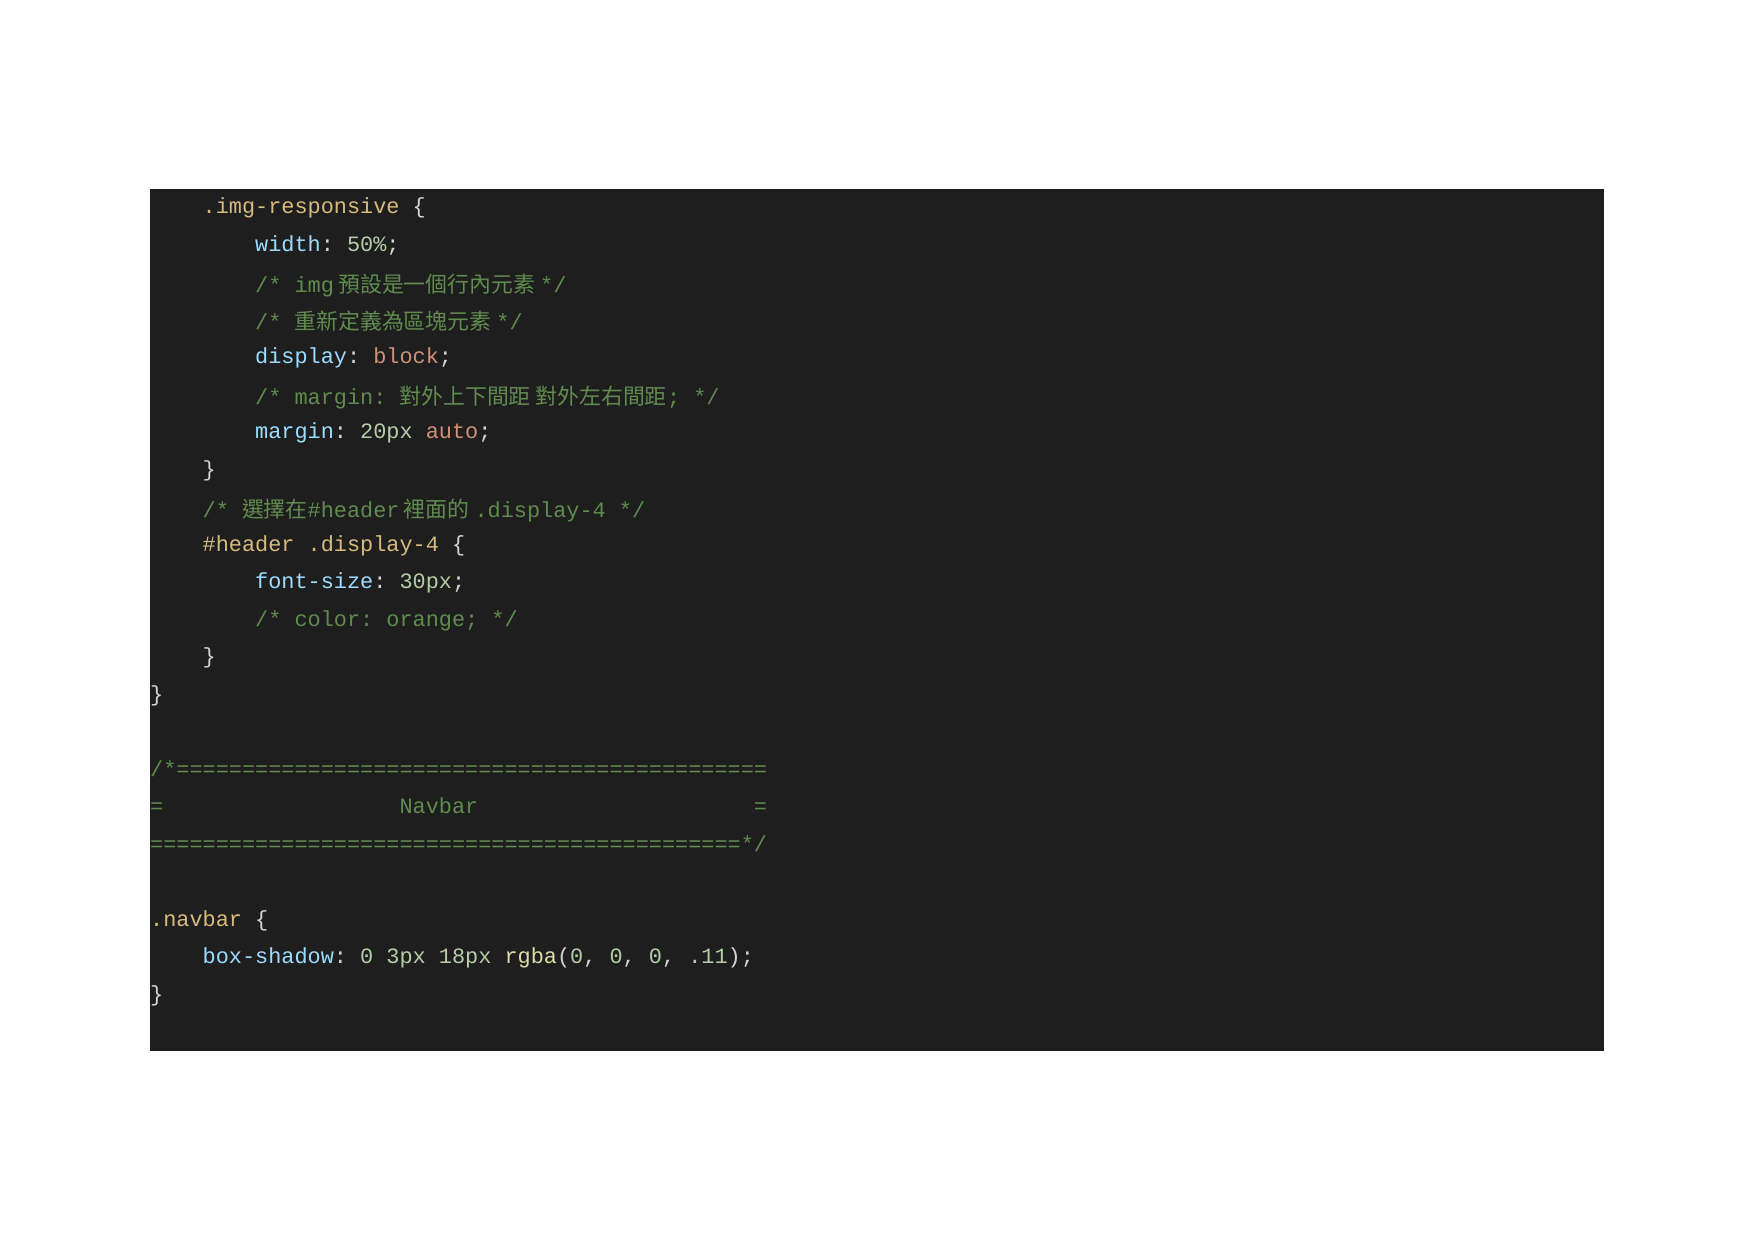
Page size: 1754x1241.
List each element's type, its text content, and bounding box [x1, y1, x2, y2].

text /* 選擇在#header裡面的 .display-4 */ [150, 489, 1604, 526]
text box-shadow: 0 3px 18px rgba(0, 0, 0, .11); [150, 939, 1604, 976]
text /*============================================= [150, 751, 1604, 789]
text #header .display-4 { [150, 526, 1604, 564]
text =============================================*/ [150, 826, 1604, 864]
text width: 50%; [150, 226, 1604, 264]
text } [150, 451, 1604, 489]
text font-size: 30px; [150, 564, 1604, 601]
text /* 重新定義為區塊元素 */ [150, 301, 1604, 339]
text /* margin: 對外上下間距 對外左右間距; */ [150, 376, 1604, 414]
text .img-responsive { [150, 189, 1604, 226]
text } [150, 639, 1604, 676]
text = Navbar = [150, 789, 1604, 826]
text } [150, 676, 1604, 714]
text /* img預設是一個行內元素 */ [150, 264, 1604, 301]
text .navbar { [150, 901, 1604, 939]
text display: block; [150, 339, 1604, 376]
text /* color: orange; */ [150, 601, 1604, 639]
text } [150, 976, 1604, 1014]
text margin: 20px auto; [150, 414, 1604, 451]
